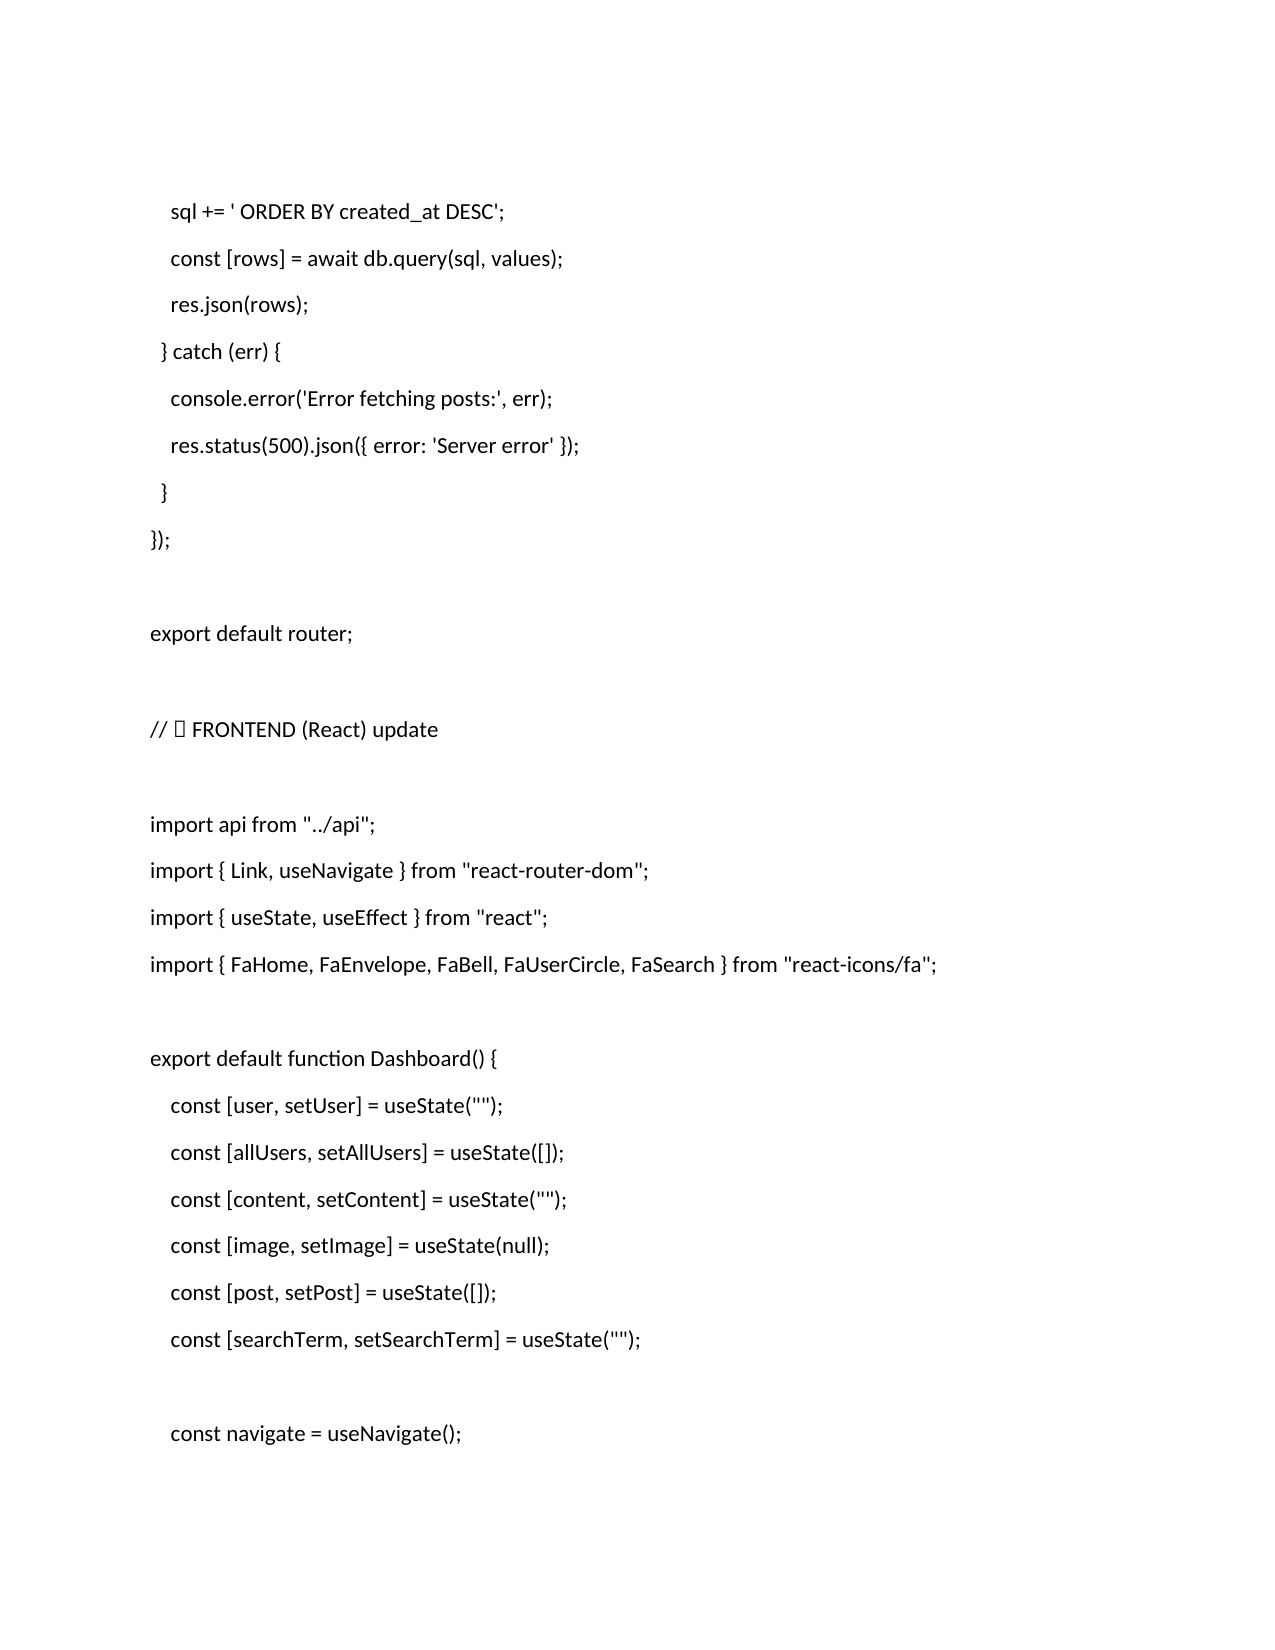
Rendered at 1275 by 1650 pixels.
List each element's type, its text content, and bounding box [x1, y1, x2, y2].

text const [post, setPost] = useState([]); [150, 1278, 1125, 1307]
text import { FaHome, FaEnvelope, FaBell, FaUserCircle, FaSearch } from "react-icons/fa"; [150, 950, 1125, 978]
text export default router; [150, 619, 1125, 647]
text } catch (err) { [150, 337, 1125, 366]
text const [searchTerm, setSearchTerm] = useState(""); [150, 1325, 1125, 1353]
text import api from "../api"; [150, 810, 1125, 838]
text }); [150, 525, 1125, 553]
text // ✅ FRONTEND (React) update [150, 712, 1125, 744]
text } [150, 478, 1125, 506]
text res.json(rows); [150, 291, 1125, 319]
text res.status(500).json({ error: 'Server error' }); [150, 431, 1125, 459]
text const [allUsers, setAllUsers] = useState([]); [150, 1138, 1125, 1166]
text export default function Dashboard() { [150, 1044, 1125, 1072]
text sql += ' ORDER BY created_at DESC'; [150, 197, 1125, 225]
text const [rows] = await db.query(sql, values); [150, 244, 1125, 272]
text const [content, setContent] = useState(""); [150, 1185, 1125, 1213]
text console.error('Error fetching posts:', err); [150, 384, 1125, 412]
text const [user, setUser] = useState(""); [150, 1091, 1125, 1119]
text const navigate = useNavigate(); [150, 1419, 1125, 1447]
text const [image, setImage] = useState(null); [150, 1232, 1125, 1260]
text import { useState, useEffect } from "react"; [150, 903, 1125, 932]
text import { Link, useNavigate } from "react-router-dom"; [150, 857, 1125, 885]
